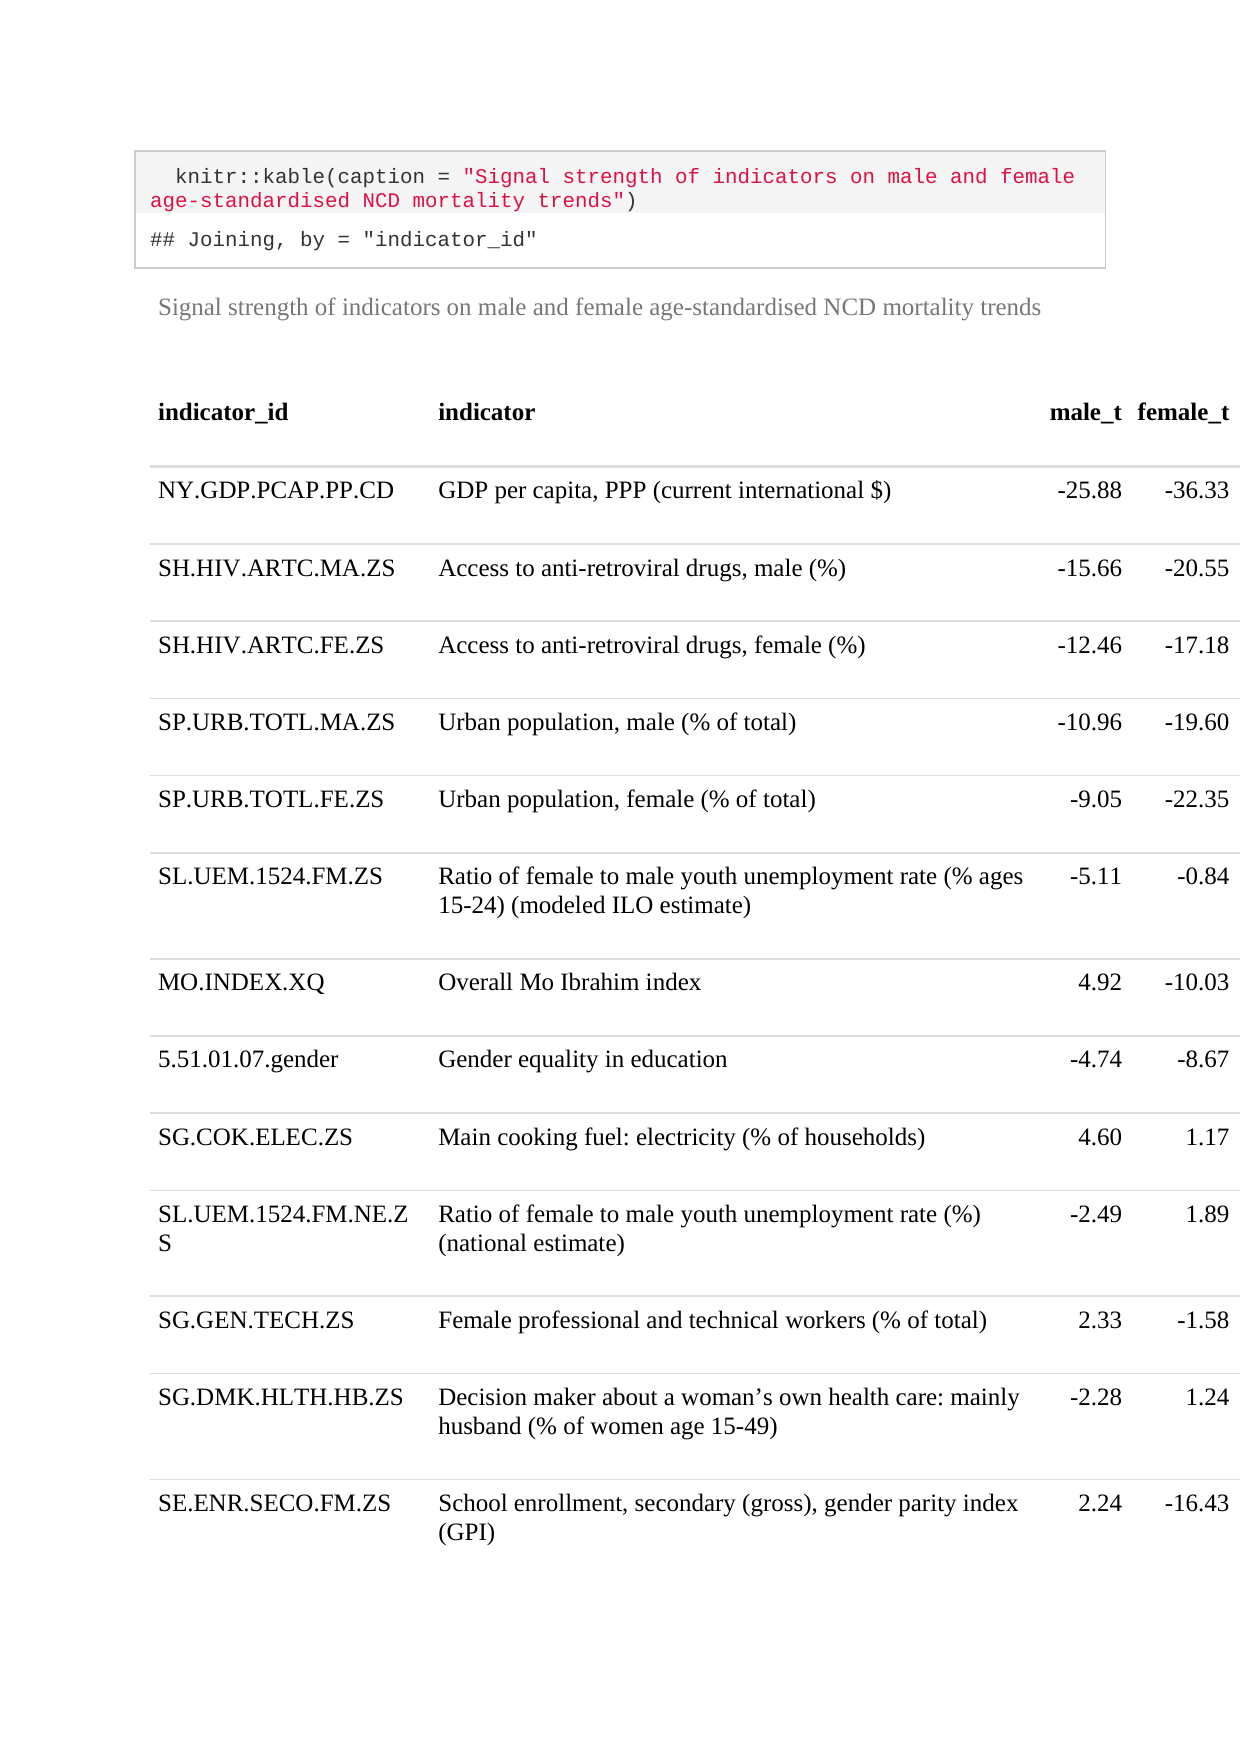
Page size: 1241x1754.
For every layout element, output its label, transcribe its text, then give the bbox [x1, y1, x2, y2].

table_cell Decision maker about a woman’s own health care: mainly husband (% of women age 15-49) [430, 1374, 1041, 1478]
text knitr::kable(caption = "Signal strength of indicators on male and female age-standardised NCD mortality trends") [136, 152, 1105, 213]
table_cell SP.URB.TOTL.FE.ZS [150, 776, 430, 852]
table_cell Ratio of female to male youth unemployment rate (% ages 15-24) (modeled ILO estimate) [430, 854, 1041, 958]
table_cell Ratio of female to male youth unemployment rate (%) (national estimate) [430, 1191, 1041, 1295]
table_cell -5.11 [1041, 854, 1129, 958]
table_cell SH.HIV.ARTC.MA.ZS [150, 545, 430, 620]
table_cell -22.35 [1130, 776, 1237, 852]
table_cell Urban population, female (% of total) [430, 776, 1041, 852]
table_cell -12.46 [1041, 622, 1129, 698]
table_cell Urban population, male (% of total) [430, 699, 1041, 775]
table_cell -10.96 [1041, 699, 1129, 775]
table_cell -15.66 [1041, 545, 1129, 620]
table_cell NY.GDP.PCAP.PP.CD [150, 468, 430, 543]
table_cell -0.84 [1130, 854, 1237, 958]
table_cell -10.03 [1130, 960, 1237, 1035]
table_cell 4.92 [1041, 960, 1129, 1035]
table_cell Overall Mo Ibrahim index [430, 960, 1041, 1035]
table_cell Access to anti-retroviral drugs, male (%) [430, 545, 1041, 620]
table_cell -36.33 [1130, 468, 1237, 543]
table_header Signal strength of indicators on male and female age-standardised NCD mortality trends [150, 285, 1240, 360]
table_cell SL.UEM.1524.FM.NE.ZS [150, 1191, 430, 1295]
table_cell -19.60 [1130, 699, 1237, 775]
text ## Joining, by = "indicator_id" [136, 213, 1105, 267]
table_cell School enrollment, secondary (gross), gender parity index (GPI) [430, 1480, 1041, 1584]
table_cell SH.HIV.ARTC.FE.ZS [150, 622, 430, 698]
table_cell 2.24 [1041, 1480, 1129, 1584]
table_cell 1.89 [1130, 1191, 1237, 1295]
table_cell Gender equality in education [430, 1037, 1041, 1112]
table_cell 2.33 [1041, 1297, 1129, 1373]
table_cell male_t [1041, 360, 1129, 464]
table_cell Female professional and technical workers (% of total) [430, 1297, 1041, 1373]
table_cell indicator [430, 360, 1041, 464]
table_cell indicator_id [150, 360, 430, 464]
table_cell Access to anti-retroviral drugs, female (%) [430, 622, 1041, 698]
table_cell 1.17 [1130, 1114, 1237, 1189]
table_cell female_t [1130, 360, 1237, 464]
table_cell -8.67 [1130, 1037, 1237, 1112]
table_cell -16.43 [1130, 1480, 1237, 1584]
table_cell -17.18 [1130, 622, 1237, 698]
table_cell 4.60 [1041, 1114, 1129, 1189]
table_cell SG.GEN.TECH.ZS [150, 1297, 430, 1373]
table_cell -4.74 [1041, 1037, 1129, 1112]
table_cell SE.ENR.SECO.FM.ZS [150, 1480, 430, 1584]
table_cell 1.24 [1130, 1374, 1237, 1478]
table_cell -2.49 [1041, 1191, 1129, 1295]
table_cell GDP per capita, PPP (current international $) [430, 468, 1041, 543]
table_cell Main cooking fuel: electricity (% of households) [430, 1114, 1041, 1189]
table_cell SP.URB.TOTL.MA.ZS [150, 699, 430, 775]
table_cell -2.28 [1041, 1374, 1129, 1478]
table_cell -20.55 [1130, 545, 1237, 620]
table_cell -25.88 [1041, 468, 1129, 543]
table_cell MO.INDEX.XQ [150, 960, 430, 1035]
table_cell -1.58 [1130, 1297, 1237, 1373]
table_cell SG.COK.ELEC.ZS [150, 1114, 430, 1189]
table_cell SL.UEM.1524.FM.ZS [150, 854, 430, 958]
table_cell -9.05 [1041, 776, 1129, 852]
table_cell SG.DMK.HLTH.HB.ZS [150, 1374, 430, 1478]
table_cell 5.51.01.07.gender [150, 1037, 430, 1112]
